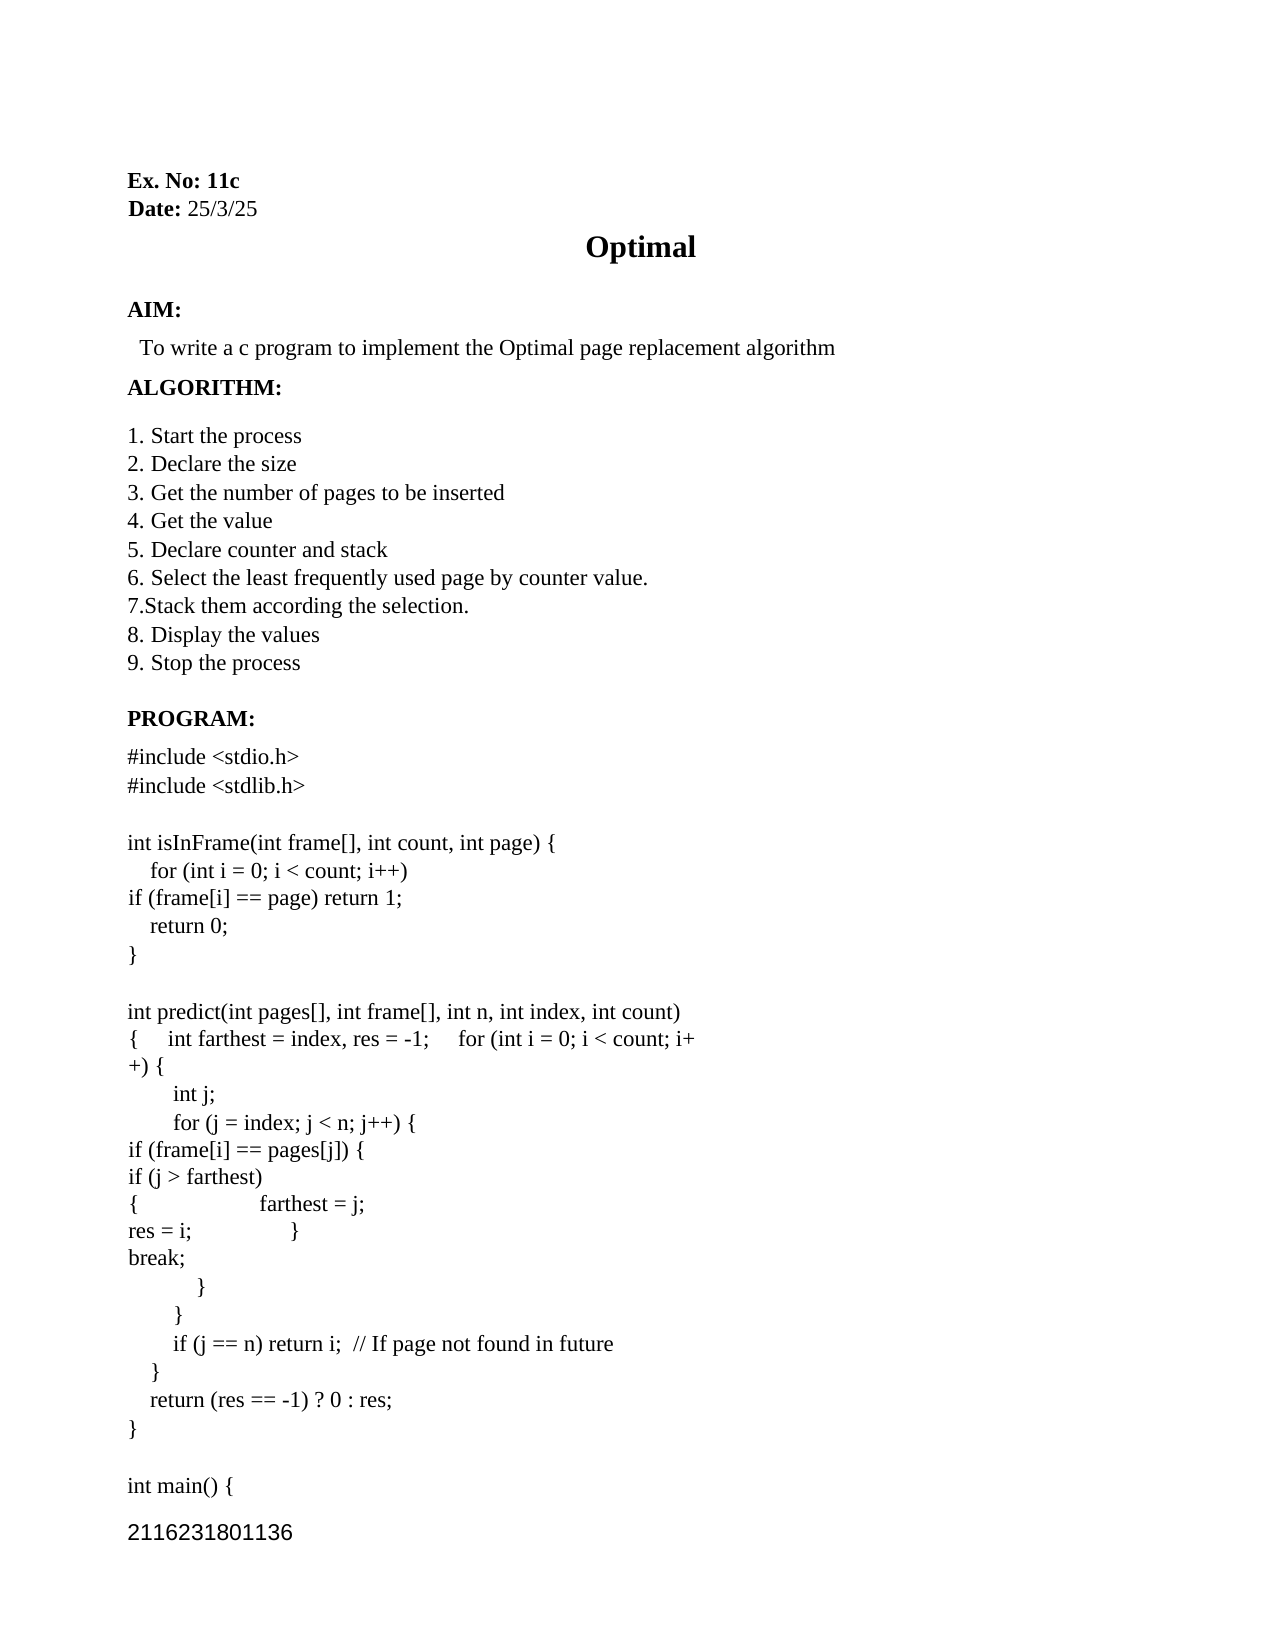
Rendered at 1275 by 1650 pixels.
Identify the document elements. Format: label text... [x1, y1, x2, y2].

text 7.Stack them according the selection. [127, 593, 1124, 619]
list Stop the process [127, 649, 1124, 676]
text PROGRAM: [127, 705, 1161, 731]
text #include <stdlib.h> [127, 772, 1124, 798]
list Declare the size [127, 450, 1124, 477]
text for (j = index; j < n; j++) { if (frame[i] == pages[j]) { if (j > farthest) { farthest = j; res = i; } break; [127, 1109, 433, 1271]
subtitle Optimal [585, 229, 1161, 265]
text return (res == -1) ? 0 : res; [127, 1386, 1124, 1413]
list Get the value [127, 507, 1124, 534]
text #include <stdio.h> [127, 743, 1124, 769]
text } [127, 1358, 1124, 1384]
list Get the number of pages to be inserted [127, 479, 1124, 505]
text for (int i = 0; i < count; i++) if (frame[i] == page) return 1; [127, 857, 447, 910]
text int predict(int pages[], int frame[], int n, int index, int count) { int farthest = index, res = -1; for (int i = 0; i < count; i++) { [127, 998, 696, 1078]
text int isInFrame(int frame[], int count, int page) { [127, 828, 1124, 855]
text } [127, 1273, 1124, 1299]
text ALGORITHM: [127, 374, 1161, 400]
text To write a c program to implement the Optimal page replacement algorithm [139, 334, 1124, 361]
list Start the process [127, 422, 1124, 448]
text int j; [127, 1080, 1124, 1107]
text return 0; [127, 912, 1124, 939]
list Display the values [127, 621, 1124, 647]
text } [127, 1415, 1124, 1441]
text int main() { [127, 1472, 1124, 1498]
text if (j == n) return i; // If page not found in future [127, 1329, 1124, 1356]
text } [127, 1301, 1124, 1327]
list Declare counter and stack [127, 536, 1124, 562]
text } [127, 941, 1124, 967]
list Select the least frequently used page by counter value. [127, 564, 1124, 591]
text Ex. No: 11c Date: 25/3/25 [127, 167, 298, 221]
text AIM: [127, 296, 1161, 322]
